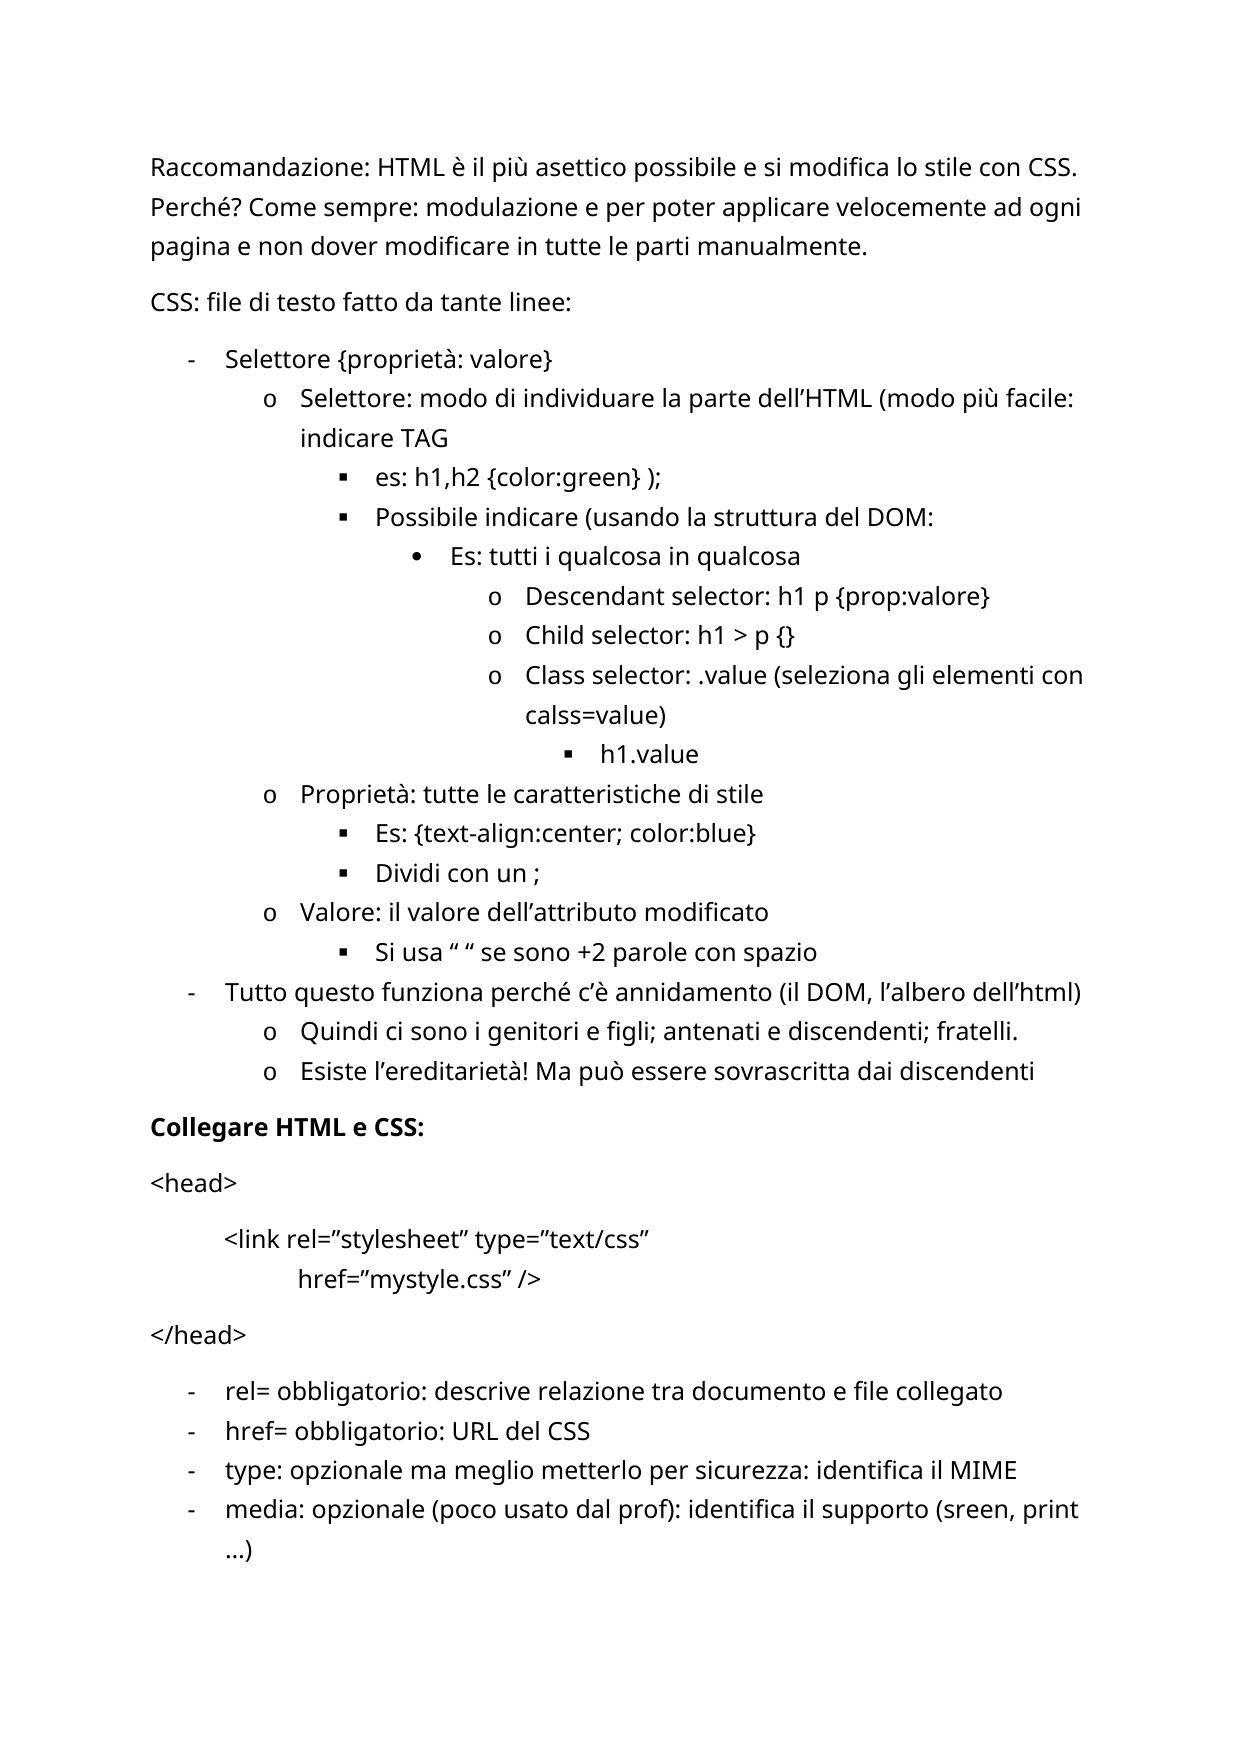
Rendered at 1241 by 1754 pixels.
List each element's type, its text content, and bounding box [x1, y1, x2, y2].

text <head> [150, 1166, 1090, 1200]
list rel= obbligatorio: descrive relazione tra documento e file collegato [187, 1374, 1090, 1408]
list media: opzionale (poco usato dal prof): identifica il supporto (sreen, print …) [187, 1492, 1090, 1566]
list Descendant selector: h1 p {prop:valore} [487, 578, 1090, 613]
text CSS: file di testo fatto da tante linee: [150, 285, 1090, 319]
text <link rel=”stylesheet” type=”text/css” href=”mystyle.css” /> [150, 1222, 1090, 1296]
list Selettore: modo di individuare la parte dell’HTML (modo più facile: indicare TAG [262, 381, 1090, 454]
list Quindi ci sono i genitori e figli; antenati e discendenti; fratelli. [262, 1014, 1090, 1048]
list Class selector: .value (seleziona gli elementi con calss=value) [487, 658, 1090, 731]
list Es: {text-align:center; color:blue} [337, 816, 1090, 850]
list es: h1,h2 {color:green} ); [337, 460, 1090, 494]
list Esiste l’ereditarietà! Ma può essere sovrascritta dai discendenti [262, 1053, 1090, 1088]
text Collegare HTML e CSS: [150, 1110, 1090, 1144]
text </head> [150, 1318, 1090, 1352]
list h1.value [562, 737, 1090, 771]
list Child selector: h1 > p {} [487, 618, 1090, 652]
list Tutto questo funziona perché c’è annidamento (il DOM, l’albero dell’html) [187, 974, 1090, 1008]
list Possibile indicare (usando la struttura del DOM: [337, 499, 1090, 533]
text Raccomandazione: HTML è il più asettico possibile e si modifica lo stile con CSS. Perché? Come sempre: modulazione e per poter applicare velocemente ad ogni pagina e non dover modificare in tutte le parti manualmente. [150, 150, 1090, 263]
list type: opzionale ma meglio metterlo per sicurezza: identifica il MIME [187, 1453, 1090, 1487]
list Valore: il valore dell’attributo modificato [262, 895, 1090, 929]
list Selettore {proprietà: valore} [187, 341, 1090, 375]
list Si usa “ “ se sono +2 parole con spazio [337, 935, 1090, 969]
list Proprietà: tutte le caratteristiche di stile [262, 776, 1090, 811]
list Es: tutti i qualcosa in qualcosa [412, 539, 1090, 573]
list Dividi con un ; [337, 856, 1090, 889]
list href= obbligatorio: URL del CSS [187, 1413, 1090, 1447]
